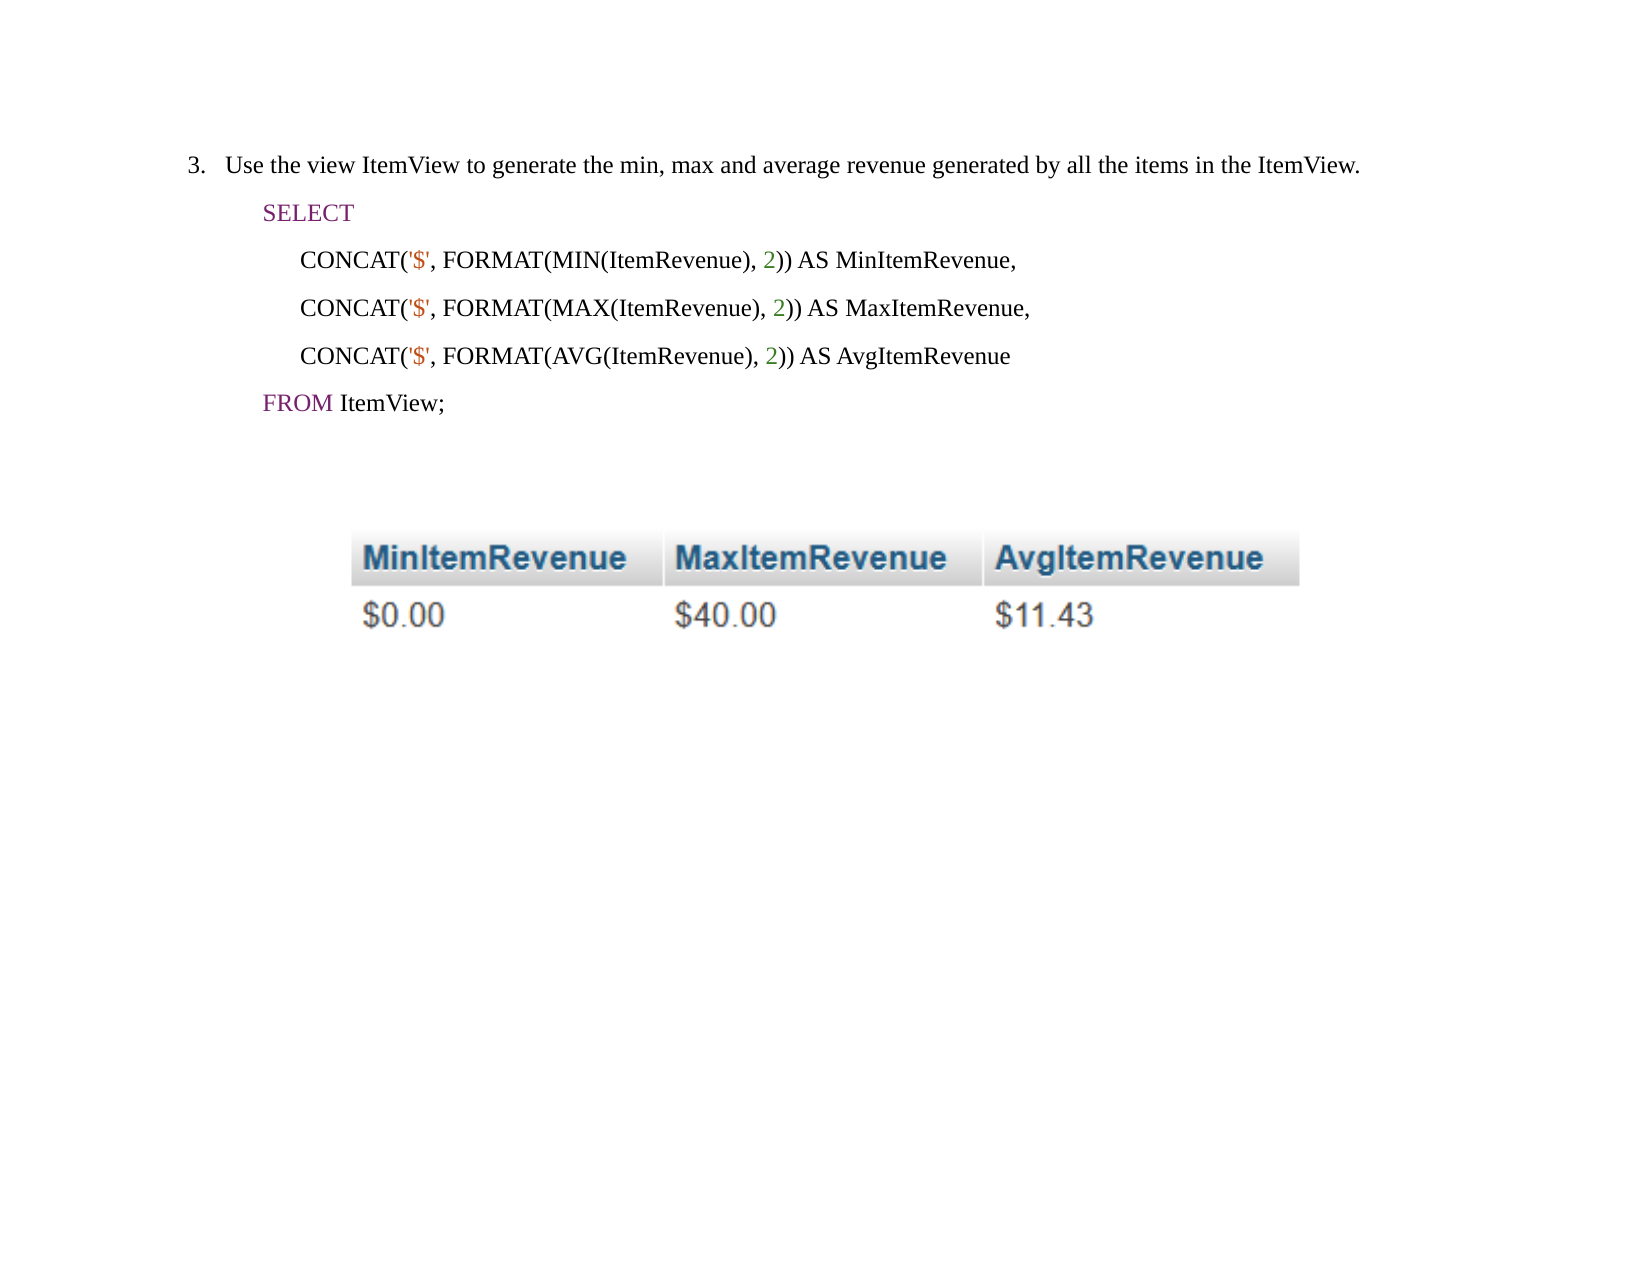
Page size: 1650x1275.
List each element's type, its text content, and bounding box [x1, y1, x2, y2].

text CONCAT('$', FORMAT(AVG(ItemRevenue), 2)) AS AvgItemRevenue [262, 341, 1500, 369]
picture [348, 523, 1302, 660]
text CONCAT('$', FORMAT(MAX(ItemRevenue), 2)) AS MaxItemRevenue, [262, 293, 1500, 322]
text FROM ItemView; [262, 388, 1500, 417]
text SELECT [262, 198, 1500, 226]
list Use the view ItemView to generate the min, max and average revenue generated by all the items in the ItemView. [187, 150, 1500, 179]
text CONCAT('$', FORMAT(MIN(ItemRevenue), 2)) AS MinItemRevenue, [262, 245, 1500, 274]
